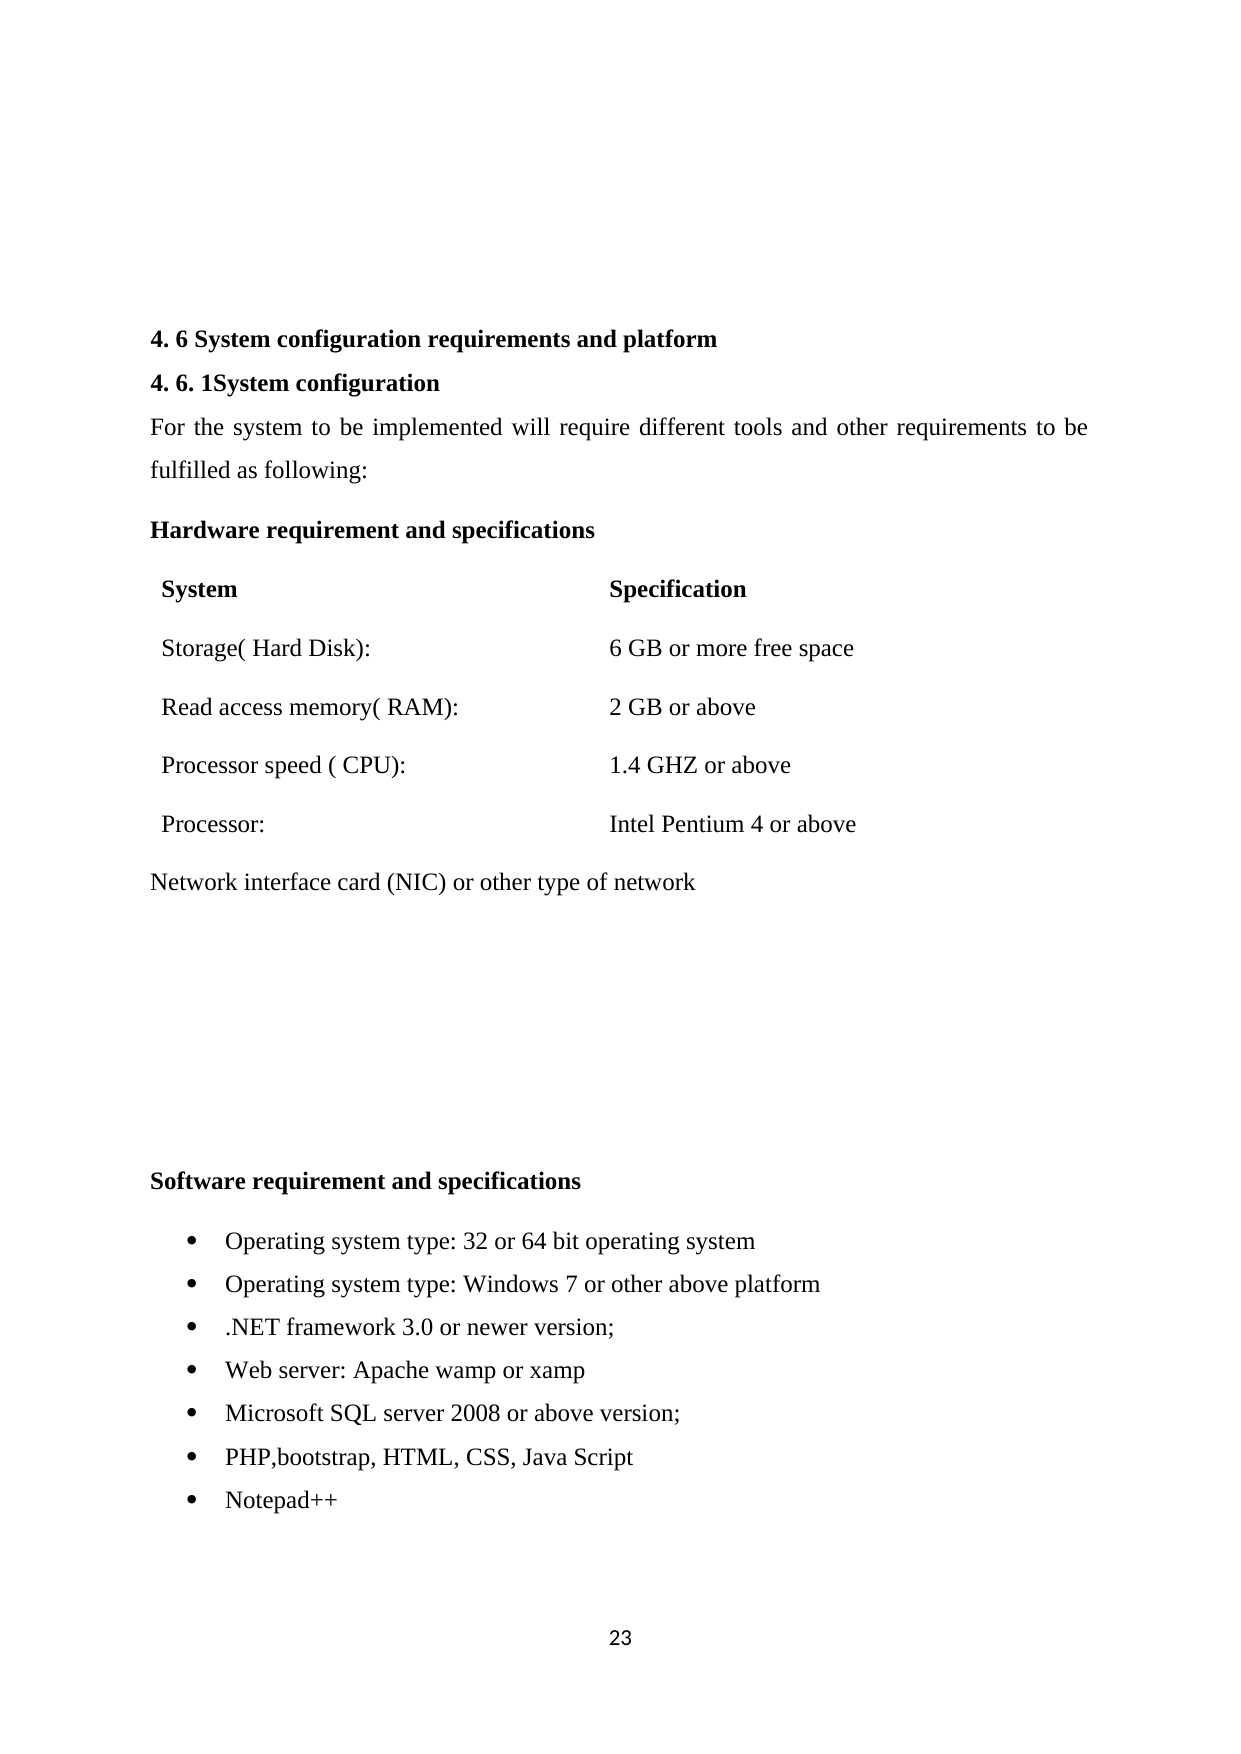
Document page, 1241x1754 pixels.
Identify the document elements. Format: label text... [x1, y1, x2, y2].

list Operating system type: Windows 7 or other above platform [187, 1269, 1090, 1298]
list Microsoft SQL server 2008 or above version; [187, 1398, 1090, 1427]
text Software requirement and specifications [150, 1166, 1090, 1195]
list .NET framework 3.0 or newer version; [187, 1312, 1090, 1341]
table_header System [150, 575, 598, 633]
table_cell Processor speed ( CPU): [150, 750, 598, 809]
table_cell 1.4 GHZ or above [598, 750, 1046, 809]
text For the system to be implemented will require different tools and other requirements to be fulfilled as following: [150, 412, 1090, 484]
list PHP,bootstrap, HTML, CSS, Java Script [187, 1442, 1090, 1470]
subtitle 4. 6 System configuration requirements and platform [150, 324, 1090, 353]
subtitle 4. 6. 1System configuration [150, 368, 1090, 397]
table_cell Storage( Hard Disk): [150, 633, 598, 692]
table_cell 6 GB or more free space [598, 633, 1046, 692]
table_cell 2 GB or above [598, 692, 1046, 750]
table_cell Processor: [150, 809, 598, 867]
list Web server: Apache wamp or xamp [187, 1355, 1090, 1384]
table_cell Intel Pentium 4 or above [598, 809, 1046, 867]
list Notepad++ [187, 1485, 1090, 1513]
list Operating system type: 32 or 64 bit operating system [187, 1226, 1090, 1255]
table_header Specification [598, 575, 1046, 633]
text Hardware requirement and specifications [150, 515, 1090, 543]
table_cell Read access memory( RAM): [150, 692, 598, 750]
text Network interface card (NIC) or other type of network [150, 867, 1090, 896]
